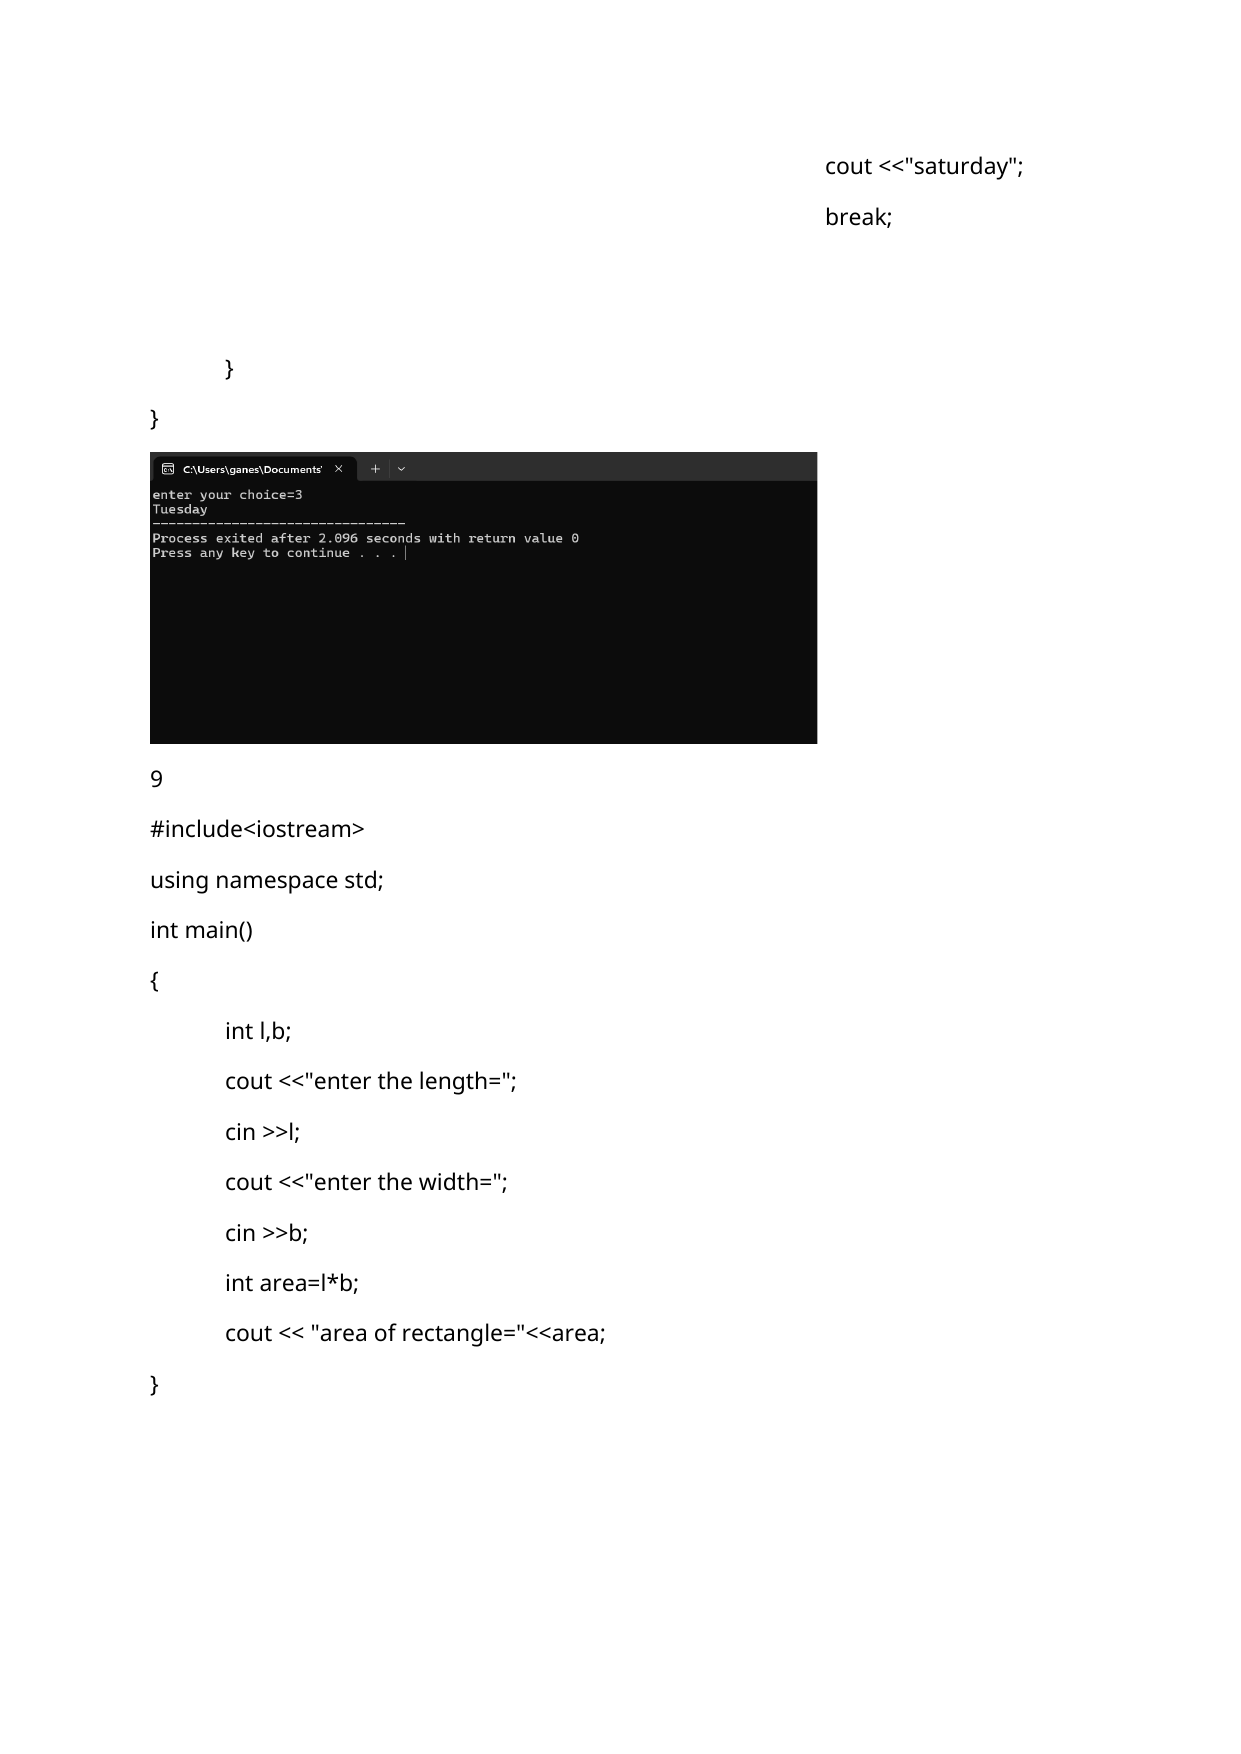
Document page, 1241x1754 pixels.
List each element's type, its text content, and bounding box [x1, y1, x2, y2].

text #include<iostream> [150, 813, 1090, 844]
text using namespace std; [150, 864, 1090, 895]
text int l,b; [150, 1015, 1090, 1046]
text int main() [150, 914, 1090, 945]
text } [150, 1368, 1090, 1399]
text cout << "area of rectangle="<<area; [150, 1317, 1090, 1349]
text break; [150, 200, 1090, 232]
text cout <<"enter the length="; [150, 1065, 1090, 1097]
picture [150, 452, 818, 744]
text 9 [150, 763, 1090, 794]
text int area=l*b; [150, 1267, 1090, 1298]
text cout <<"enter the width="; [150, 1166, 1090, 1197]
text } [150, 352, 1090, 383]
text cin >>l; [150, 1116, 1090, 1147]
text cout <<"saturday"; [150, 150, 1090, 181]
text } [150, 402, 1090, 433]
text { [150, 964, 1090, 996]
text cin >>b; [150, 1217, 1090, 1248]
